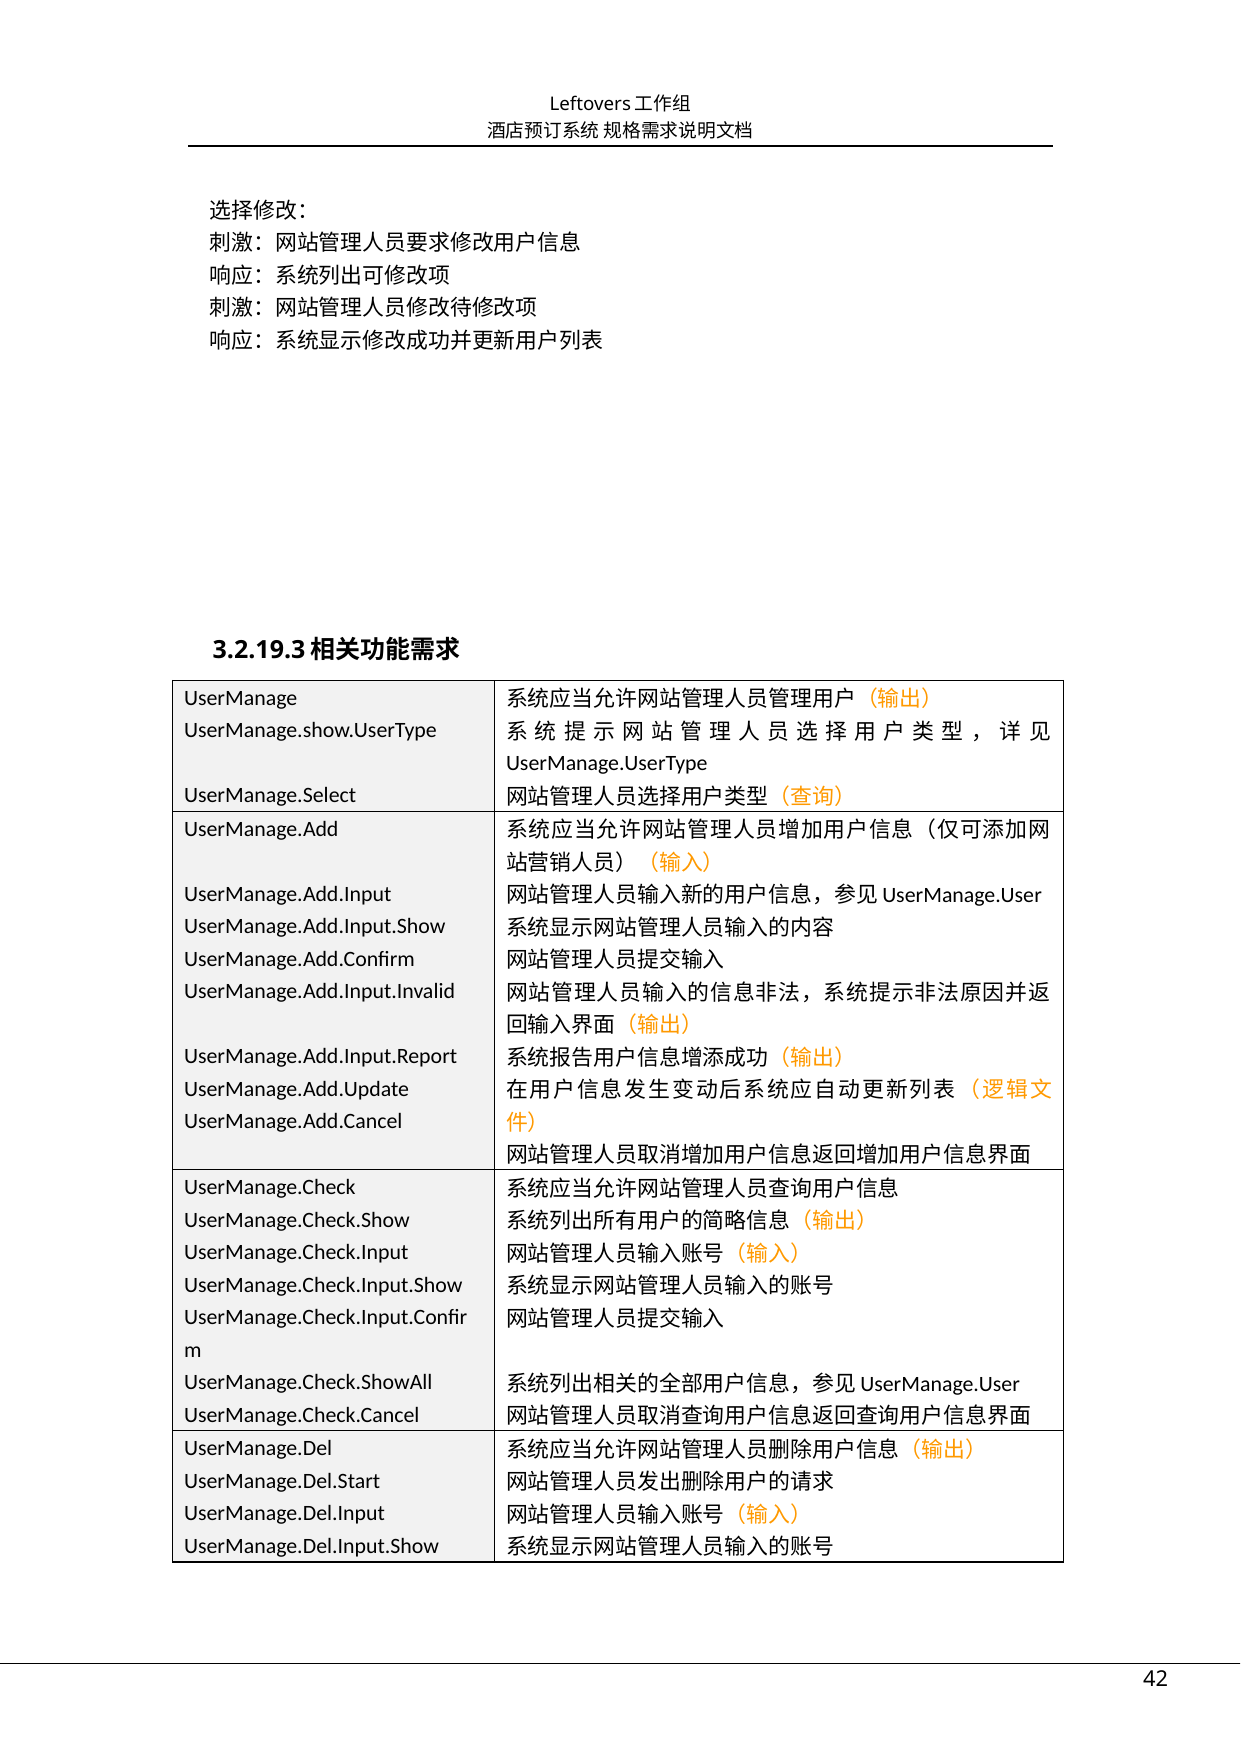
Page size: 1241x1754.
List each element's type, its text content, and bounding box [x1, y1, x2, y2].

table_cell 系统应当允许网站管理人员增加用户信息（仅可添加网站营销人员）（输入） 网站管理人员输入新的用户信息，参见UserManage.User 系统显示网站管理人员输入的内容 网站管理人员提交输入 网站管理人员输入的信息非法，系统提示非法原因并返回输入界面（输出） 系统报告用户信息增添成功（输出） 在用户信息发生变动后系统应自动更新列表（逻辑文件） 网站管理人员取消增加用户信息返回增加用户信息界面 [495, 812, 1063, 1169]
text 选择修改： [187, 192, 1053, 225]
text 刺激：网站管理人员修改待修改项 [187, 290, 1053, 322]
table_cell UserManage.Check UserManage.Check.Show UserManage.Check.Input UserManage.Check.Input.Show UserManage.Check.Input.Confirm UserManage.Check.ShowAll UserManage.Check.Cancel [173, 1170, 494, 1430]
table_cell UserManage.Add UserManage.Add.Input UserManage.Add.Input.Show UserManage.Add.Confirm UserManage.Add.Input.Invalid UserManage.Add.Input.Report UserManage.Add.Update UserManage.Add.Cancel [173, 812, 494, 1169]
table_header UserManage UserManage.show.UserType UserManage.Select [173, 681, 494, 811]
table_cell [173, 1431, 494, 1561]
table_cell 系统应当允许网站管理人员查询用户信息 系统列出所有用户的简略信息（输出） 网站管理人员输入账号（输入） 系统显示网站管理人员输入的账号 网站管理人员提交输入 系统列出相关的全部用户信息，参见UserManage.User 网站管理人员取消查询用户信息返回查询用户信息界面 [495, 1170, 1063, 1430]
text 响应：系统列出可修改项 [187, 257, 1053, 290]
text 刺激：网站管理人员要求修改用户信息 [187, 225, 1053, 257]
text 3.2.19.3相关功能需求 [187, 615, 1053, 680]
table_header 系统应当允许网站管理人员管理用户（输出） 系统提示网站管理人员选择用户类型，详见UserManage.UserType 网站管理人员选择用户类型（查询） [495, 681, 1063, 811]
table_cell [495, 1431, 1063, 1561]
text 响应：系统显示修改成功并更新用户列表 [187, 322, 1053, 355]
